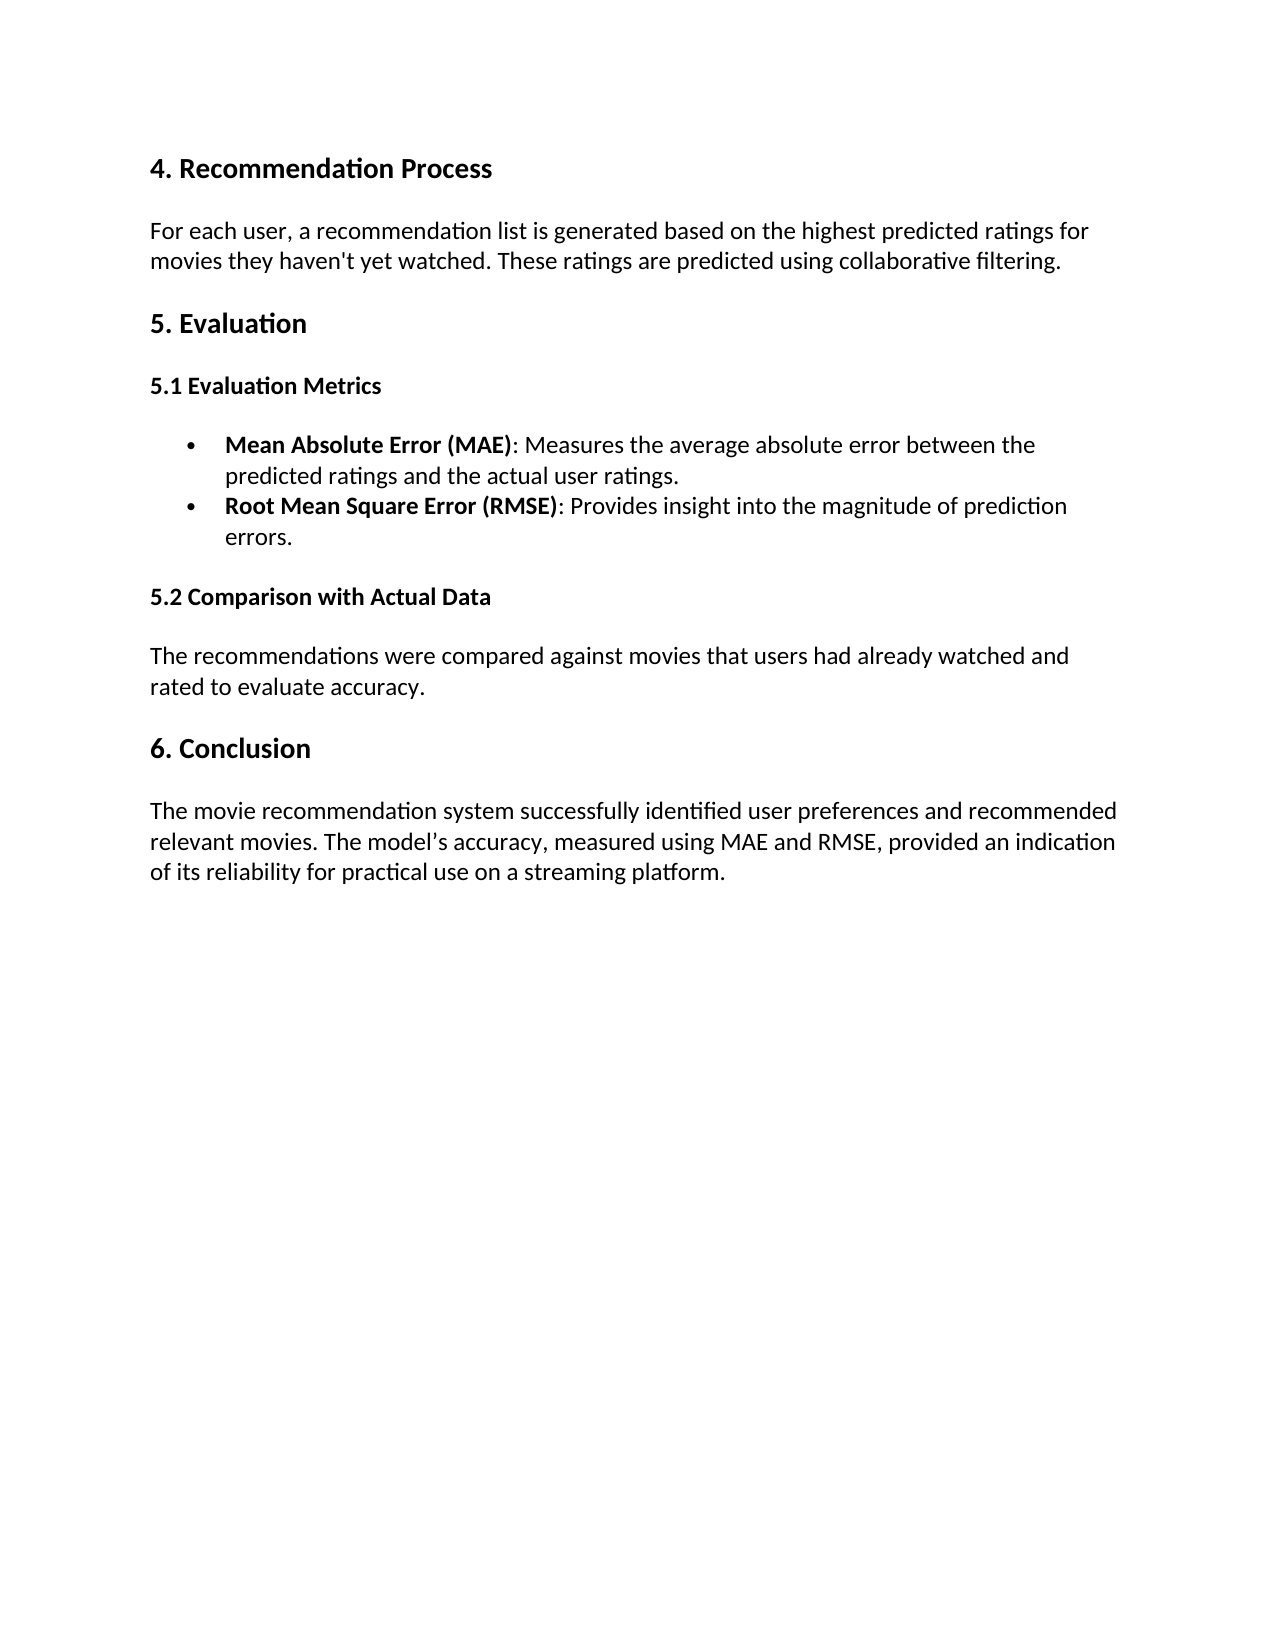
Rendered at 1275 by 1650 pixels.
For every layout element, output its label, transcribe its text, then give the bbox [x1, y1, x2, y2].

text 6. Conclusion [150, 731, 1125, 766]
text 5. Evaluation [150, 305, 1125, 341]
list Root Mean Square Error (RMSE): Provides insight into the magnitude of prediction errors. [187, 491, 1125, 552]
text The recommendations were compared against movies that users had already watched and rated to evaluate accuracy. [150, 640, 1125, 701]
text The movie recommendation system successfully identified user preferences and recommended relevant movies. The model’s accuracy, measured using MAE and RMSE, provided an indication of its reliability for practical use on a streaming platform. [150, 795, 1125, 887]
text For each user, a recommendation list is generated based on the highest predicted ratings for movies they haven't yet watched. These ratings are predicted using collaborative filtering. [150, 215, 1125, 276]
text 4. Recommendation Process [150, 150, 1125, 186]
text 5.1 Evaluation Metrics [150, 370, 1125, 400]
text 5.2 Comparison with Actual Data [150, 581, 1125, 611]
list Mean Absolute Error (MAE): Measures the average absolute error between the predicted ratings and the actual user ratings. [187, 429, 1125, 491]
